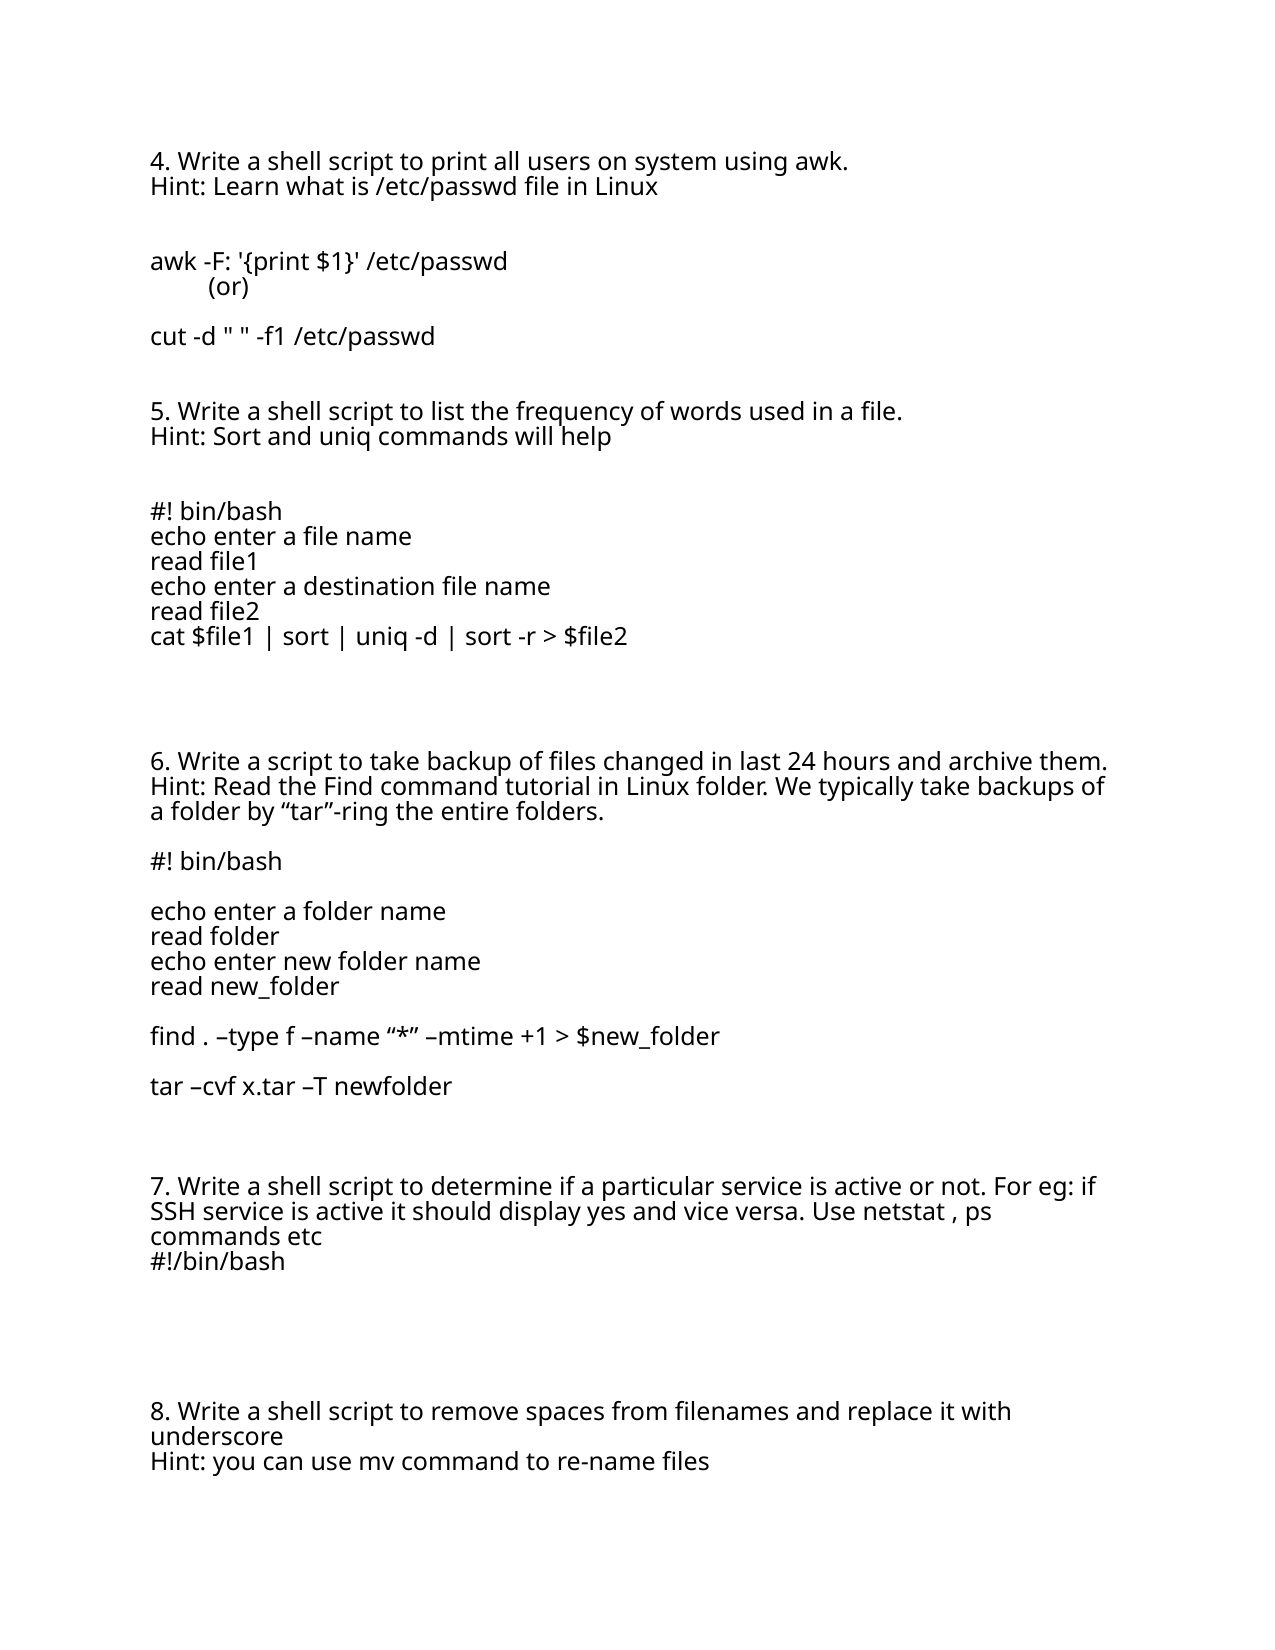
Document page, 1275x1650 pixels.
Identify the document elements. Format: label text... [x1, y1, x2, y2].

text Hint: Learn what is /etc/passwd file in Linux [150, 175, 1125, 200]
text find . –type f –name “*” –mtime +1 > $new_folder [150, 1025, 1125, 1050]
text cat $file1 | sort | uniq -d | sort -r > $file2 [150, 625, 1125, 650]
text Hint: Sort and uniq commands will help [150, 425, 1125, 450]
text 5. Write a shell script to list the frequency of words used in a file. [150, 400, 1125, 425]
text cut -d " " -f1 /etc/passwd [150, 325, 1125, 350]
text echo enter a folder name [150, 900, 1125, 925]
text 6. Write a script to take backup of files changed in last 24 hours and archive them. [150, 750, 1125, 775]
text Hint: Read the Find command tutorial in Linux folder. We typically take backups of a folder by “tar”-ring the entire folders. [150, 775, 1125, 825]
text Hint: you can use mv command to re-name files [150, 1450, 1125, 1475]
text read file1 [150, 550, 1125, 575]
text 8. Write a shell script to remove spaces from filenames and replace it with underscore [150, 1400, 1125, 1450]
text 7. Write a shell script to determine if a particular service is active or not. For eg: if SSH service is active it should display yes and vice versa. Use netstat , ps commands etc [150, 1175, 1125, 1250]
text (or) [150, 275, 1125, 300]
text echo enter a destination file name [150, 575, 1125, 600]
text #! bin/bash [150, 850, 1125, 875]
text read file2 [150, 600, 1125, 625]
text read new_folder [150, 975, 1125, 1000]
text read folder [150, 925, 1125, 950]
text echo enter new folder name [150, 950, 1125, 975]
text #!/bin/bash [150, 1250, 1125, 1275]
text #! bin/bash [150, 500, 1125, 525]
text echo enter a file name [150, 525, 1125, 550]
text tar –cvf x.tar –T newfolder [150, 1075, 1125, 1100]
text awk -F: '{print $1}' /etc/passwd [150, 250, 1125, 275]
text 4. Write a shell script to print all users on system using awk. [150, 150, 1125, 175]
